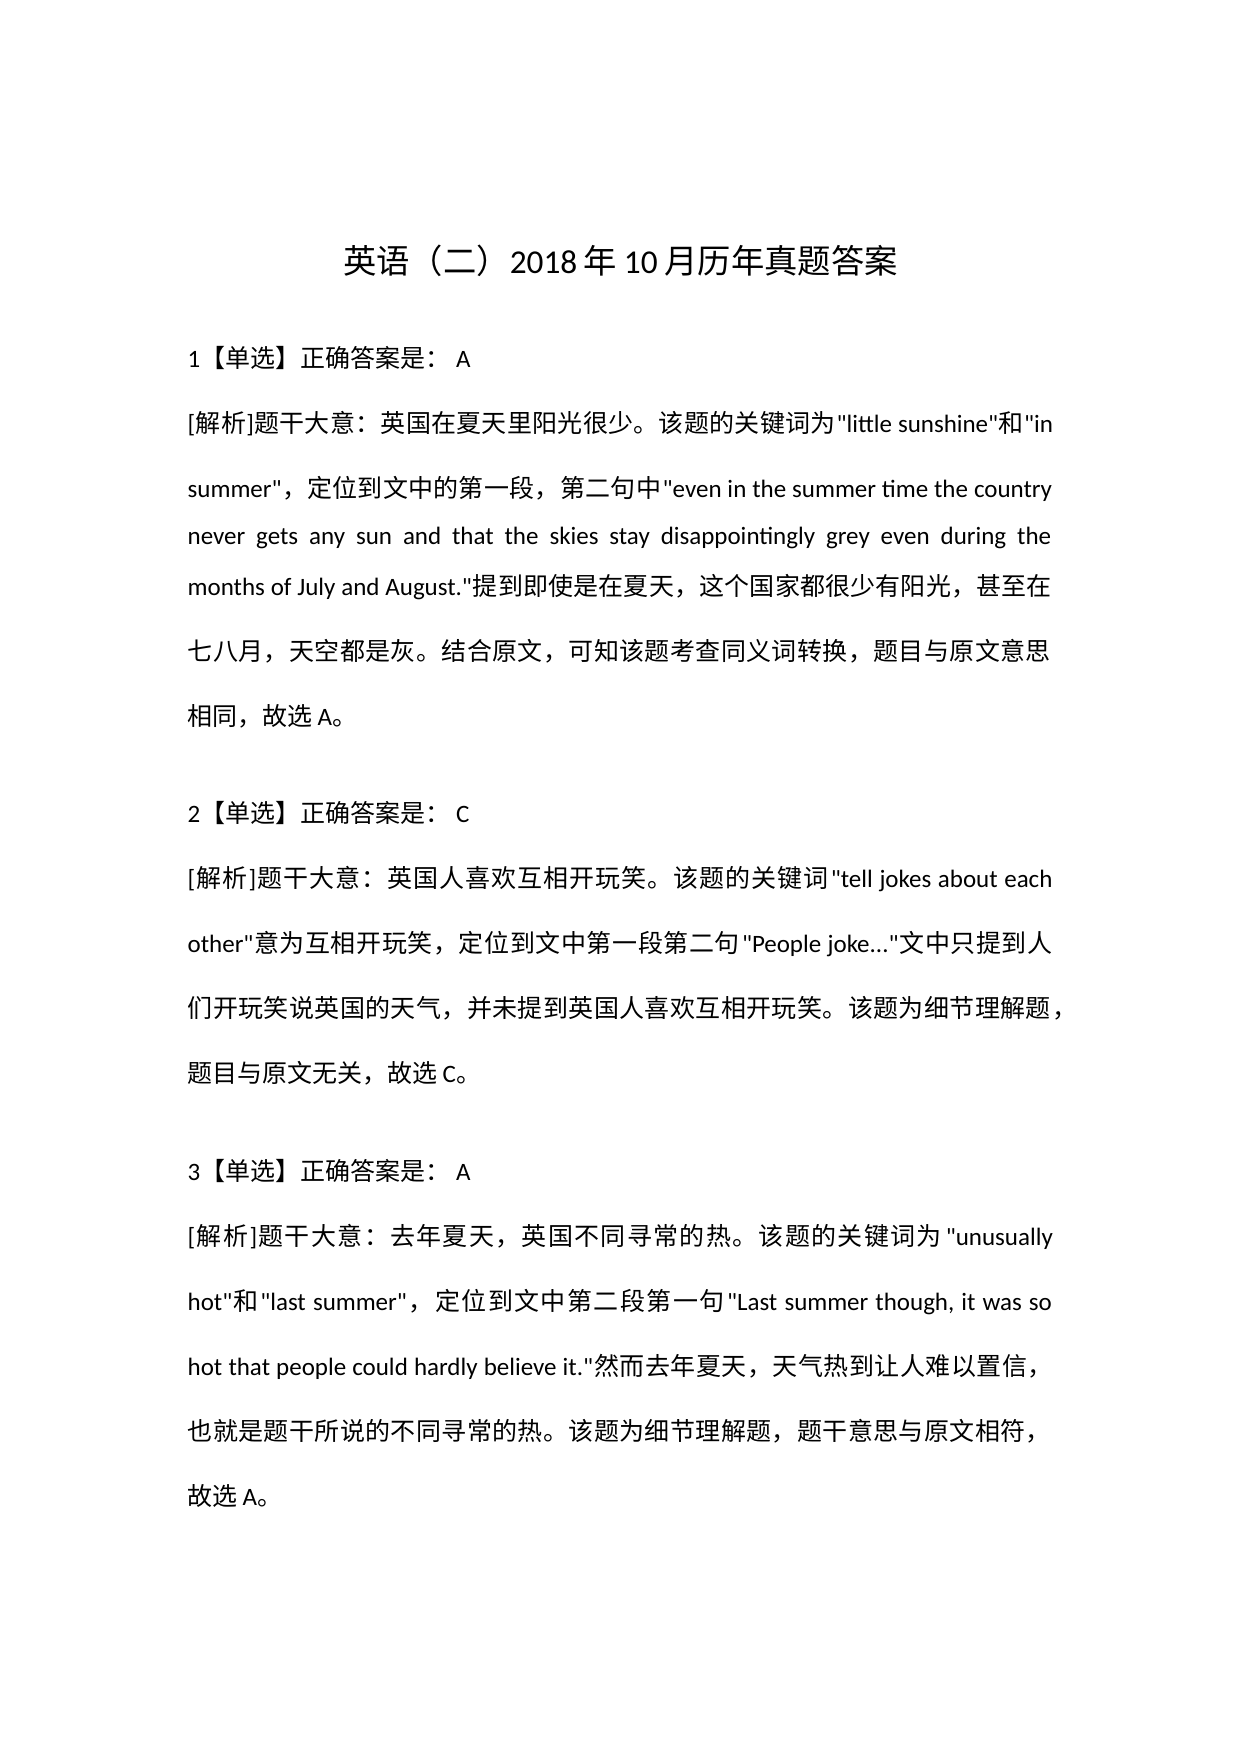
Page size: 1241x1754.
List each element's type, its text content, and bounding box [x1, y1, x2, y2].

text 英语（二）2018年10月历年真题答案 [187, 227, 1053, 292]
text 1【单选】正确答案是： A [187, 324, 1053, 389]
text 3【单选】正确答案是： A [187, 1137, 1053, 1202]
text [解析]题干大意：英国人喜欢互相开玩笑。该题的关键词"tell jokes about each other"意为互相开玩笑，定位到文中第一段第二句"People joke..."文中只提到人们开玩笑说英国的天气，并未提到英国人喜欢互相开玩笑。该题为细节理解题，题目与原文无关，故选C。 [187, 844, 1053, 1104]
text 2【单选】正确答案是： C [187, 779, 1053, 844]
text [解析]题干大意：去年夏天，英国不同寻常的热。该题的关键词为"unusually hot"和"last summer"，定位到文中第二段第一句"Last summer though, it was so hot that people could hardly believe it."然而去年夏天，天气热到让人难以置信，也就是题干所说的不同寻常的热。该题为细节理解题，题干意思与原文相符，故选A。 [187, 1202, 1053, 1527]
text [解析]题干大意：英国在夏天里阳光很少。该题的关键词为"little sunshine"和"in summer"，定位到文中的第一段，第二句中"even in the summer time the country never gets any sun and that the skies stay disappointingly grey even during the months of July and August."提到即使是在夏天，这个国家都很少有阳光，甚至在七八月，天空都是灰。结合原文，可知该题考查同义词转换，题目与原文意思相同，故选A。 [187, 389, 1053, 747]
